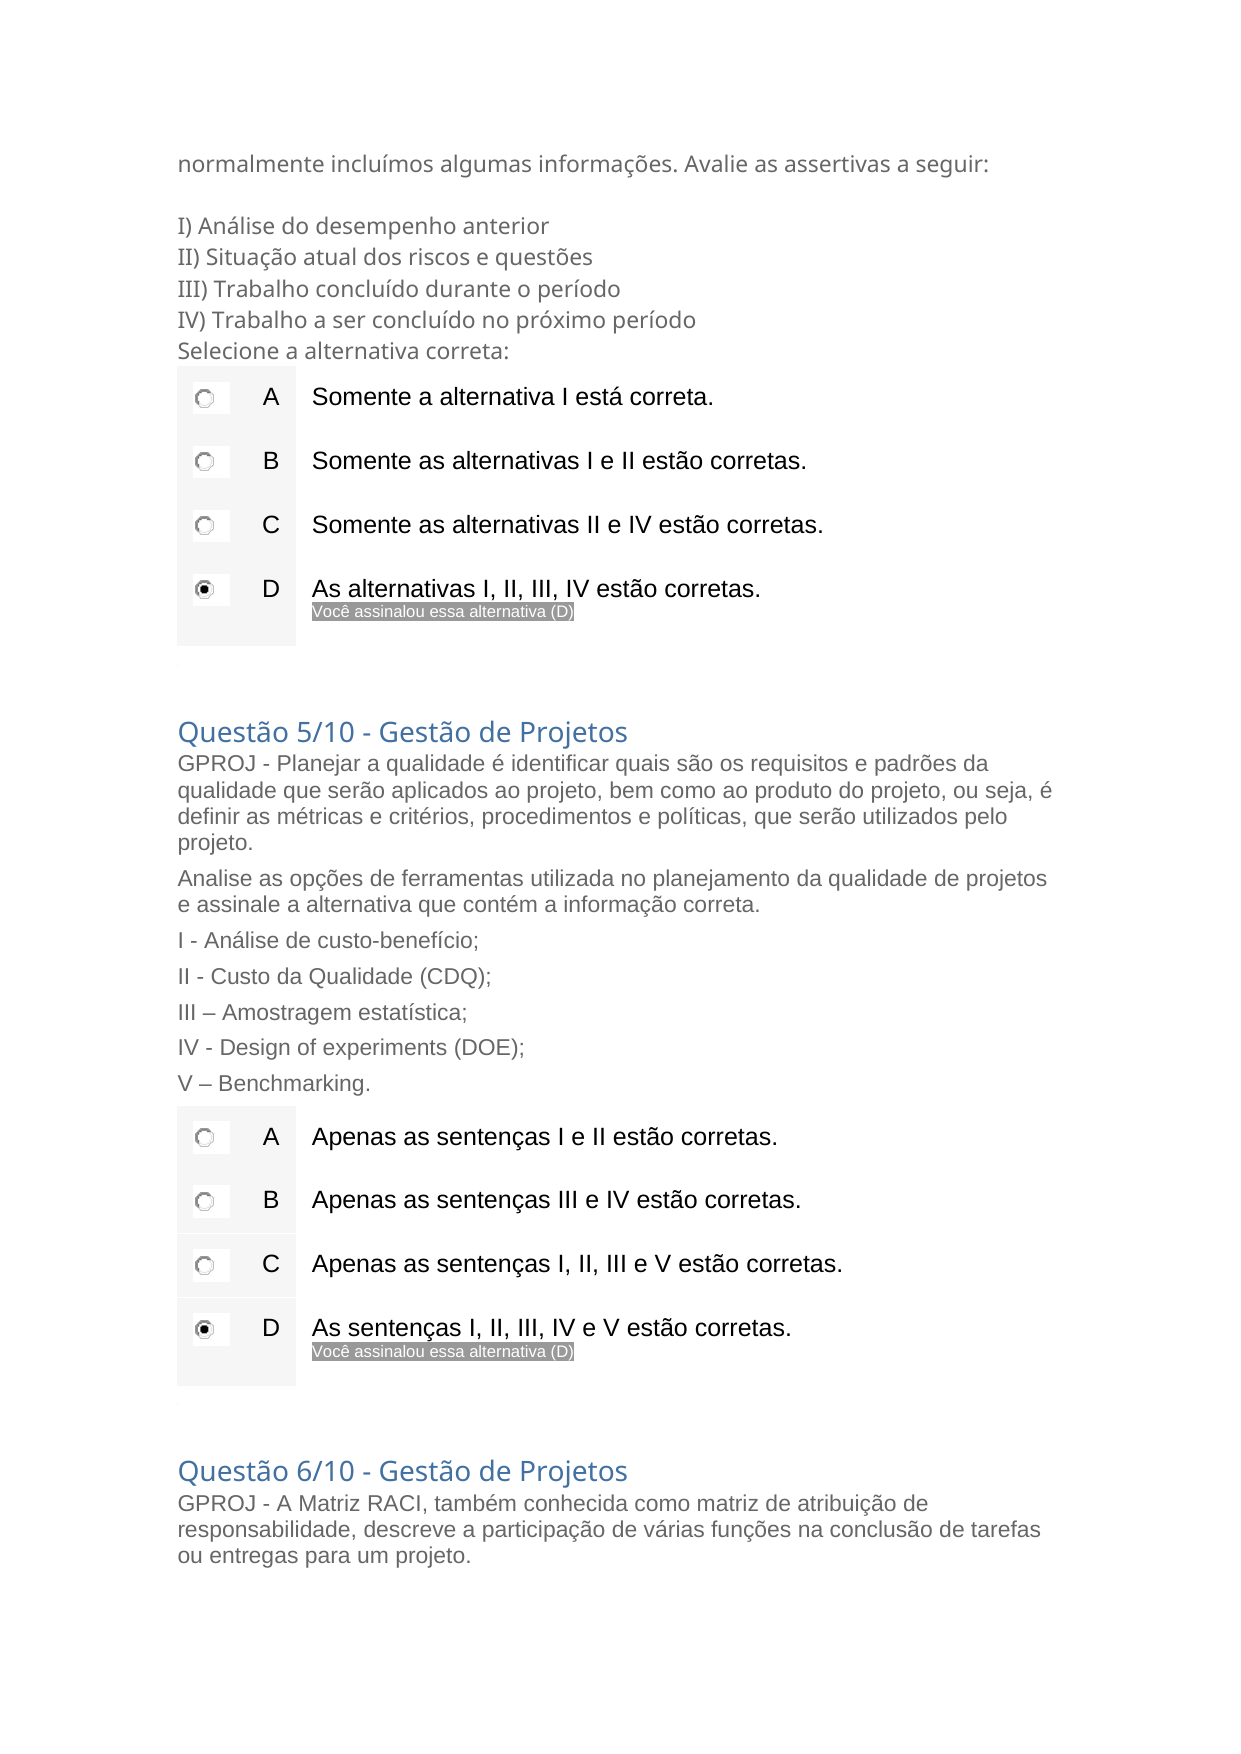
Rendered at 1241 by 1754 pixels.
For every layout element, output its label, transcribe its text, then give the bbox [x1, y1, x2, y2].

table_header Apenas as sentenças I e II estão corretas. [296, 1106, 1240, 1170]
text GPROJ - Planejar a qualidade é identificar quais são os requisitos e padrões da qualidade que serão aplicados ao projeto, bem como ao produto do projeto, ou seja, é definir as métricas e critérios, procedimentos e políticas, que serão utilizados pelo projeto. [177, 750, 1063, 856]
table_cell Somente as alternativas I e II estão corretas. [296, 430, 1240, 494]
table_cell D [246, 1298, 296, 1386]
text Questão 6/10 - Gestão de Projetos [177, 1451, 1063, 1490]
table_cell C [246, 494, 296, 558]
table_header Somente a alternativa I está correta. [296, 366, 1240, 430]
table_cell B [246, 1170, 296, 1233]
table_cell [177, 1298, 246, 1386]
table_cell [177, 430, 246, 494]
table_cell [177, 1170, 246, 1233]
text I - Análise de custo-benefício; [177, 927, 1063, 953]
table_cell D [246, 558, 296, 646]
text Questão 5/10 - Gestão de Projetos [177, 712, 1063, 750]
table_cell B [246, 430, 296, 494]
table_header A [246, 1106, 296, 1170]
table_header [177, 366, 246, 430]
table_cell C [246, 1234, 296, 1297]
text Analise as opções de ferramentas utilizada no planejamento da qualidade de projetos e assinale a alternativa que contém a informação correta. [177, 865, 1063, 918]
table_cell [177, 494, 246, 558]
text II - Custo da Qualidade (CDQ); [177, 963, 1063, 989]
table_cell Somente as alternativas II e IV estão corretas. [296, 494, 1240, 558]
table_cell As alternativas I, II, III, IV estão corretas. Você assinalou essa alternativa (D) [296, 558, 1240, 646]
text Selecione a alternativa correta: [177, 335, 1063, 366]
text GPROJ - A Matriz RACI, também conhecida como matriz de atribuição de responsabilidade, descreve a participação de várias funções na conclusão de tarefas ou entregas para um projeto. [177, 1490, 1063, 1569]
table_header A [246, 366, 296, 430]
text V – Benchmarking. [177, 1070, 1063, 1096]
table_header [177, 1106, 246, 1170]
table_cell Apenas as sentenças III e IV estão corretas. [296, 1170, 1240, 1233]
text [177, 148, 1063, 335]
table_cell As sentenças I, II, III, IV e V estão corretas. Você assinalou essa alternativa (D) [296, 1298, 1240, 1386]
text IV - Design of experiments (DOE); [177, 1034, 1063, 1061]
text III – Amostragem estatística; [177, 999, 1063, 1025]
table_cell Apenas as sentenças I, II, III e V estão corretas. [296, 1234, 1240, 1297]
table_cell [177, 558, 246, 646]
table_cell [177, 1234, 246, 1297]
